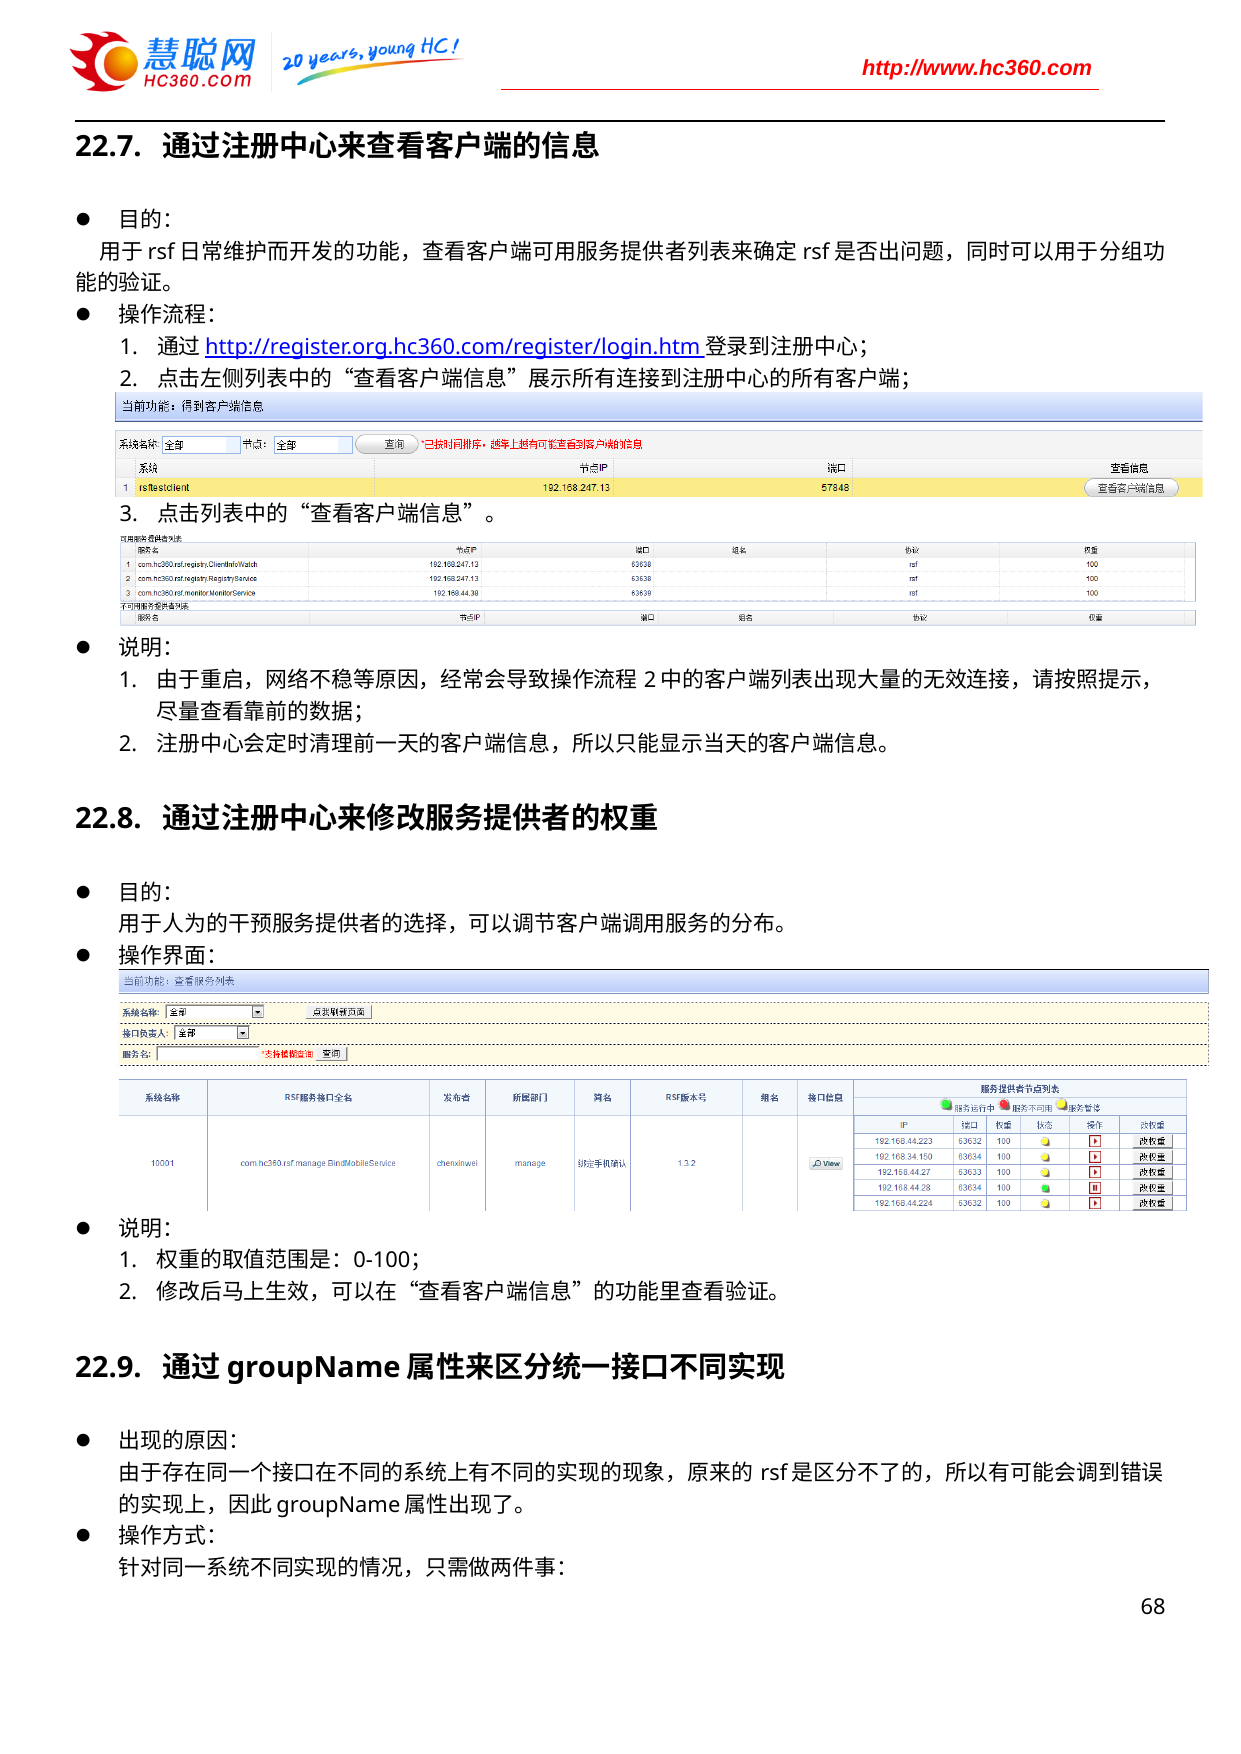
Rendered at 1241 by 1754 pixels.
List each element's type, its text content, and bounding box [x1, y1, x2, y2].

list 注册中心会定时清理前一天的客户端信息，所以只能显示当天的客户端信息。 [119, 726, 1165, 757]
subtitle 通过注册中心来查看客户端的信息 [75, 122, 1165, 164]
list 目的： [75, 202, 1165, 234]
text 用于rsf日常维护而开发的功能，查看客户端可用服务提供者列表来确定rsf是否出问题，同时可以用于分组功能的验证。 [75, 234, 1165, 297]
list 操作方式： [75, 1518, 1165, 1550]
list 操作界面： [75, 938, 1165, 970]
list 说明： [75, 630, 1165, 662]
picture [112, 392, 1203, 497]
list 通过http://register.org.hc360.com/register/login.htm登录到注册中心； [119, 329, 1165, 361]
list 点击列表中的“查看客户端信息”。 [119, 497, 1165, 528]
list 说明： [75, 1211, 1165, 1242]
picture [64, 17, 474, 100]
list 操作流程： [75, 297, 1165, 329]
list 权重的取值范围是：0-100； [119, 1242, 1165, 1274]
list 目的： [75, 875, 1165, 906]
picture [118, 969, 1209, 1211]
list 由于存在同一个接口在不同的系统上有不同的实现的现象，原来的rsf是区分不了的，所以有可能会调到错误的实现上，因此groupName属性出现了。 [119, 1455, 1165, 1518]
list 修改后马上生效，可以在“查看客户端信息”的功能里查看验证。 [119, 1274, 1165, 1306]
list 出现的原因： [75, 1423, 1165, 1455]
list 针对同一系统不同实现的情况，只需做两件事： [119, 1550, 1165, 1582]
list 用于人为的干预服务提供者的选择，可以调节客户端调用服务的分布。 [119, 906, 1165, 938]
picture [112, 528, 1203, 631]
subtitle 通过注册中心来修改服务提供者的权重 [75, 795, 1165, 837]
list 由于重启，网络不稳等原因，经常会导致操作流程2中的客户端列表出现大量的无效连接，请按照提示，尽量查看靠前的数据； [119, 662, 1165, 726]
subtitle 通过groupName属性来区分统一接口不同实现 [75, 1343, 1165, 1386]
list 点击左侧列表中的“查看客户端信息”展示所有连接到注册中心的所有客户端； [119, 361, 1165, 392]
